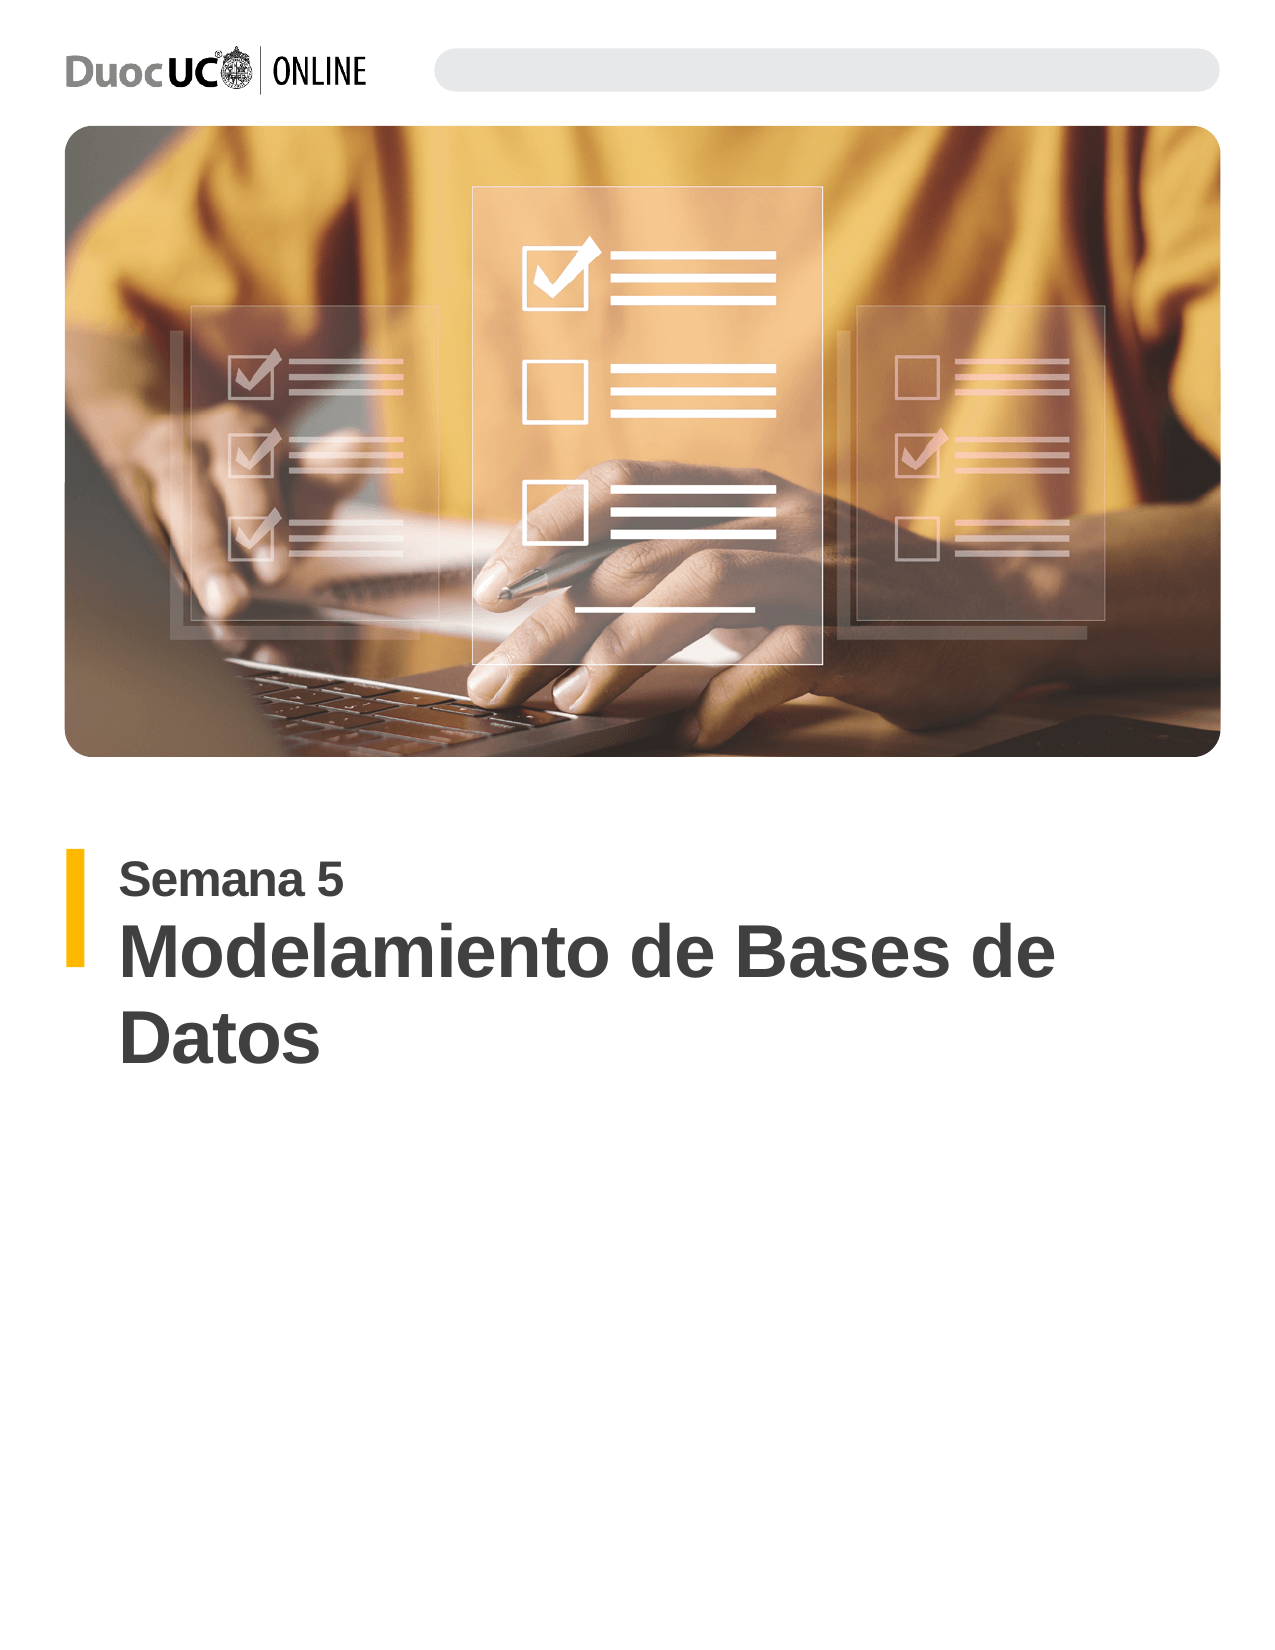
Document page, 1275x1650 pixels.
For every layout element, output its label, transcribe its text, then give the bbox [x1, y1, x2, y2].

picture [64, 125, 1221, 757]
text Semana 5 [118, 849, 1152, 907]
text Modelamiento de Bases de Datos [118, 907, 1152, 1079]
picture [46, 20, 386, 113]
